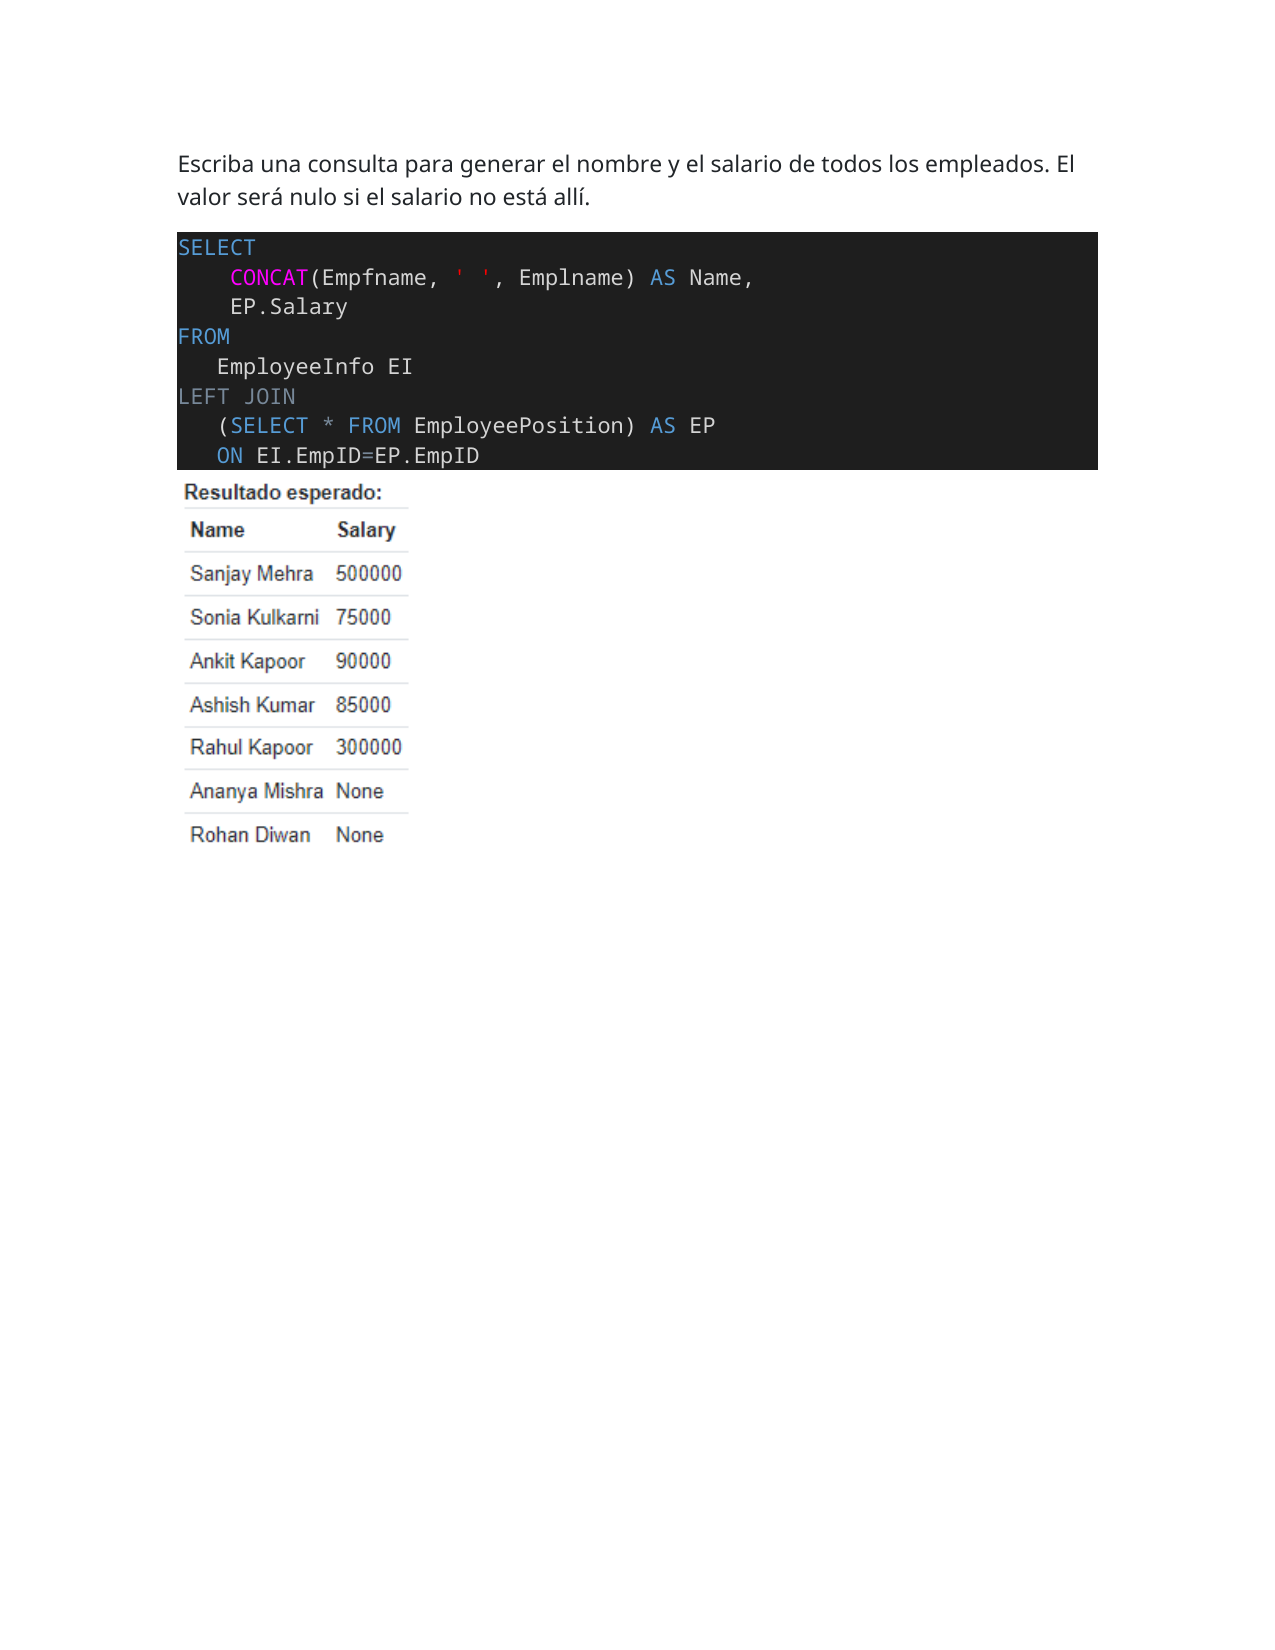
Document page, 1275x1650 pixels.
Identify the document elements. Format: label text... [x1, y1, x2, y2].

text CONCAT(Empfname, ' ', Emplname) AS Name, [177, 262, 1098, 291]
text EmployeeInfo EI [177, 351, 1098, 381]
text ON EI.EmpID=EP.EmpID [177, 440, 1098, 470]
text FROM [177, 321, 1098, 351]
text SELECT [177, 232, 1098, 262]
text (SELECT * FROM EmployeePosition) AS EP [177, 411, 1098, 440]
text LEFT JOIN [177, 381, 1098, 411]
text Escriba una consulta para generar el nombre y el salario de todos los empleados. El valor será nulo si el salario no está allí. [177, 148, 1098, 213]
picture [177, 470, 448, 872]
text EP.Salary [177, 291, 1098, 321]
